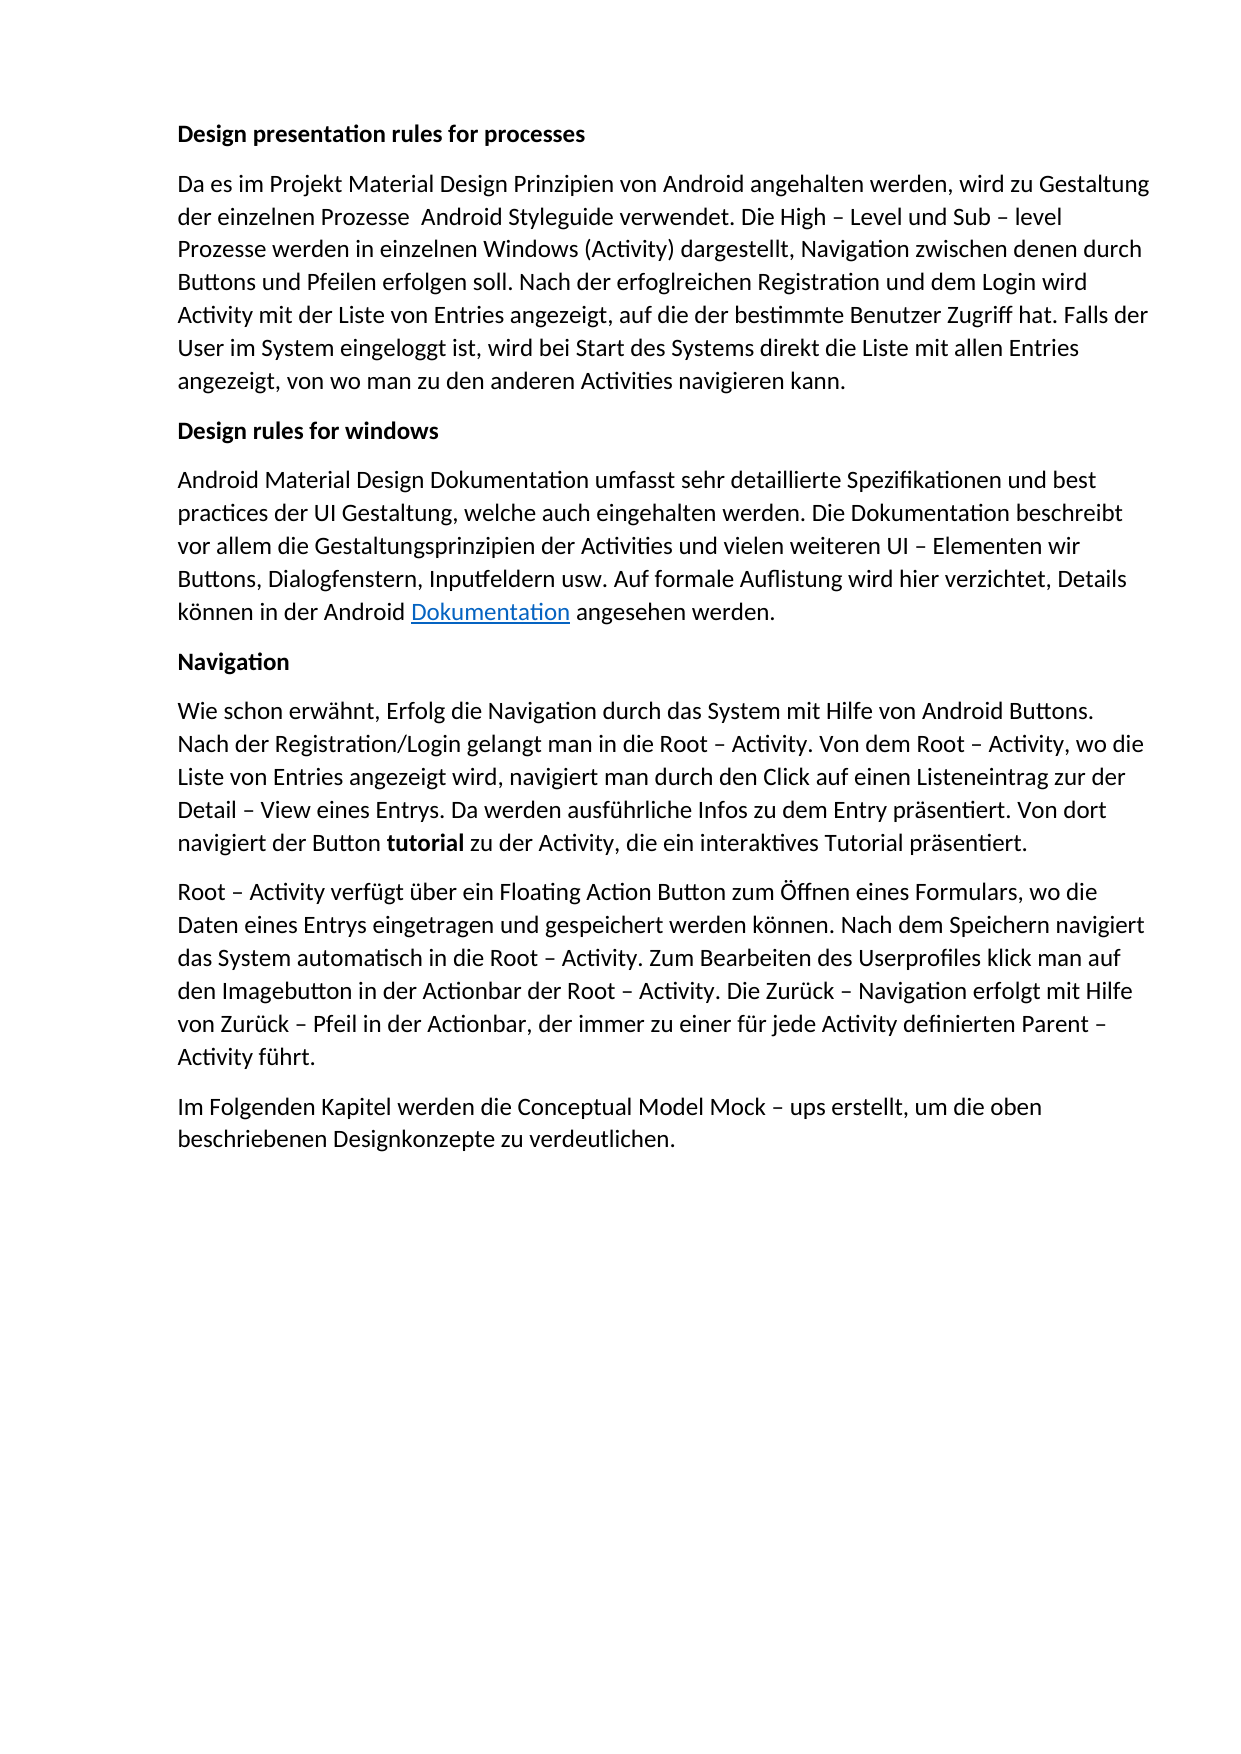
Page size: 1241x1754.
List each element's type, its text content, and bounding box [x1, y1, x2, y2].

text Im Folgenden Kapitel werden die Conceptual Model Mock – ups erstellt, um die oben beschriebenen Designkonzepte zu verdeutlichen. [177, 1091, 1152, 1154]
text Android Material Design Dokumentation umfasst sehr detaillierte Spezifikationen und best practices der UI Gestaltung, welche auch eingehalten werden. Die Dokumentation beschreibt vor allem die Gestaltungsprinzipien der Activities und vielen weiteren UI – Elementen wir Buttons, Dialogfenstern, Inputfeldern usw. Auf formale Auflistung wird hier verzichtet, Details können in der Android Dokumentation angesehen werden. [177, 464, 1152, 627]
text Root – Activity verfügt über ein Floating Action Button zum Öffnen eines Formulars, wo die Daten eines Entrys eingetragen und gespeichert werden können. Nach dem Speichern navigiert das System automatisch in die Root – Activity. Zum Bearbeiten des Userprofiles klick man auf den Imagebutton in der Actionbar der Root – Activity. Die Zurück – Navigation erfolgt mit Hilfe von Zurück – Pfeil in der Actionbar, der immer zu einer für jede Activity definierten Parent – Activity führt. [177, 876, 1152, 1072]
text Design presentation rules for processes [177, 118, 1152, 149]
text Wie schon erwähnt, Erfolg die Navigation durch das System mit Hilfe von Android Buttons. Nach der Registration/Login gelangt man in die Root – Activity. Von dem Root – Activity, wo die Liste von Entries angezeigt wird, navigiert man durch den Click auf einen Listeneintrag zur der Detail – View eines Entrys. Da werden ausführliche Infos zu dem Entry präsentiert. Von dort navigiert der Button tutorial zu der Activity, die ein interaktives Tutorial präsentiert. [177, 695, 1152, 857]
text Design rules for windows [177, 415, 1152, 445]
text Navigation [177, 646, 1152, 676]
text Da es im Projekt Material Design Prinzipien von Android angehalten werden, wird zu Gestaltung der einzelnen Prozesse Android Styleguide verwendet. Die High – Level und Sub – level Prozesse werden in einzelnen Windows (Activity) dargestellt, Navigation zwischen denen durch Buttons und Pfeilen erfolgen soll. Nach der erfoglreichen Registration und dem Login wird Activity mit der Liste von Entries angezeigt, auf die der bestimmte Benutzer Zugriff hat. Falls der User im System eingeloggt ist, wird bei Start des Systems direkt die Liste mit allen Entries angezeigt, von wo man zu den anderen Activities navigieren kann. [177, 168, 1152, 396]
